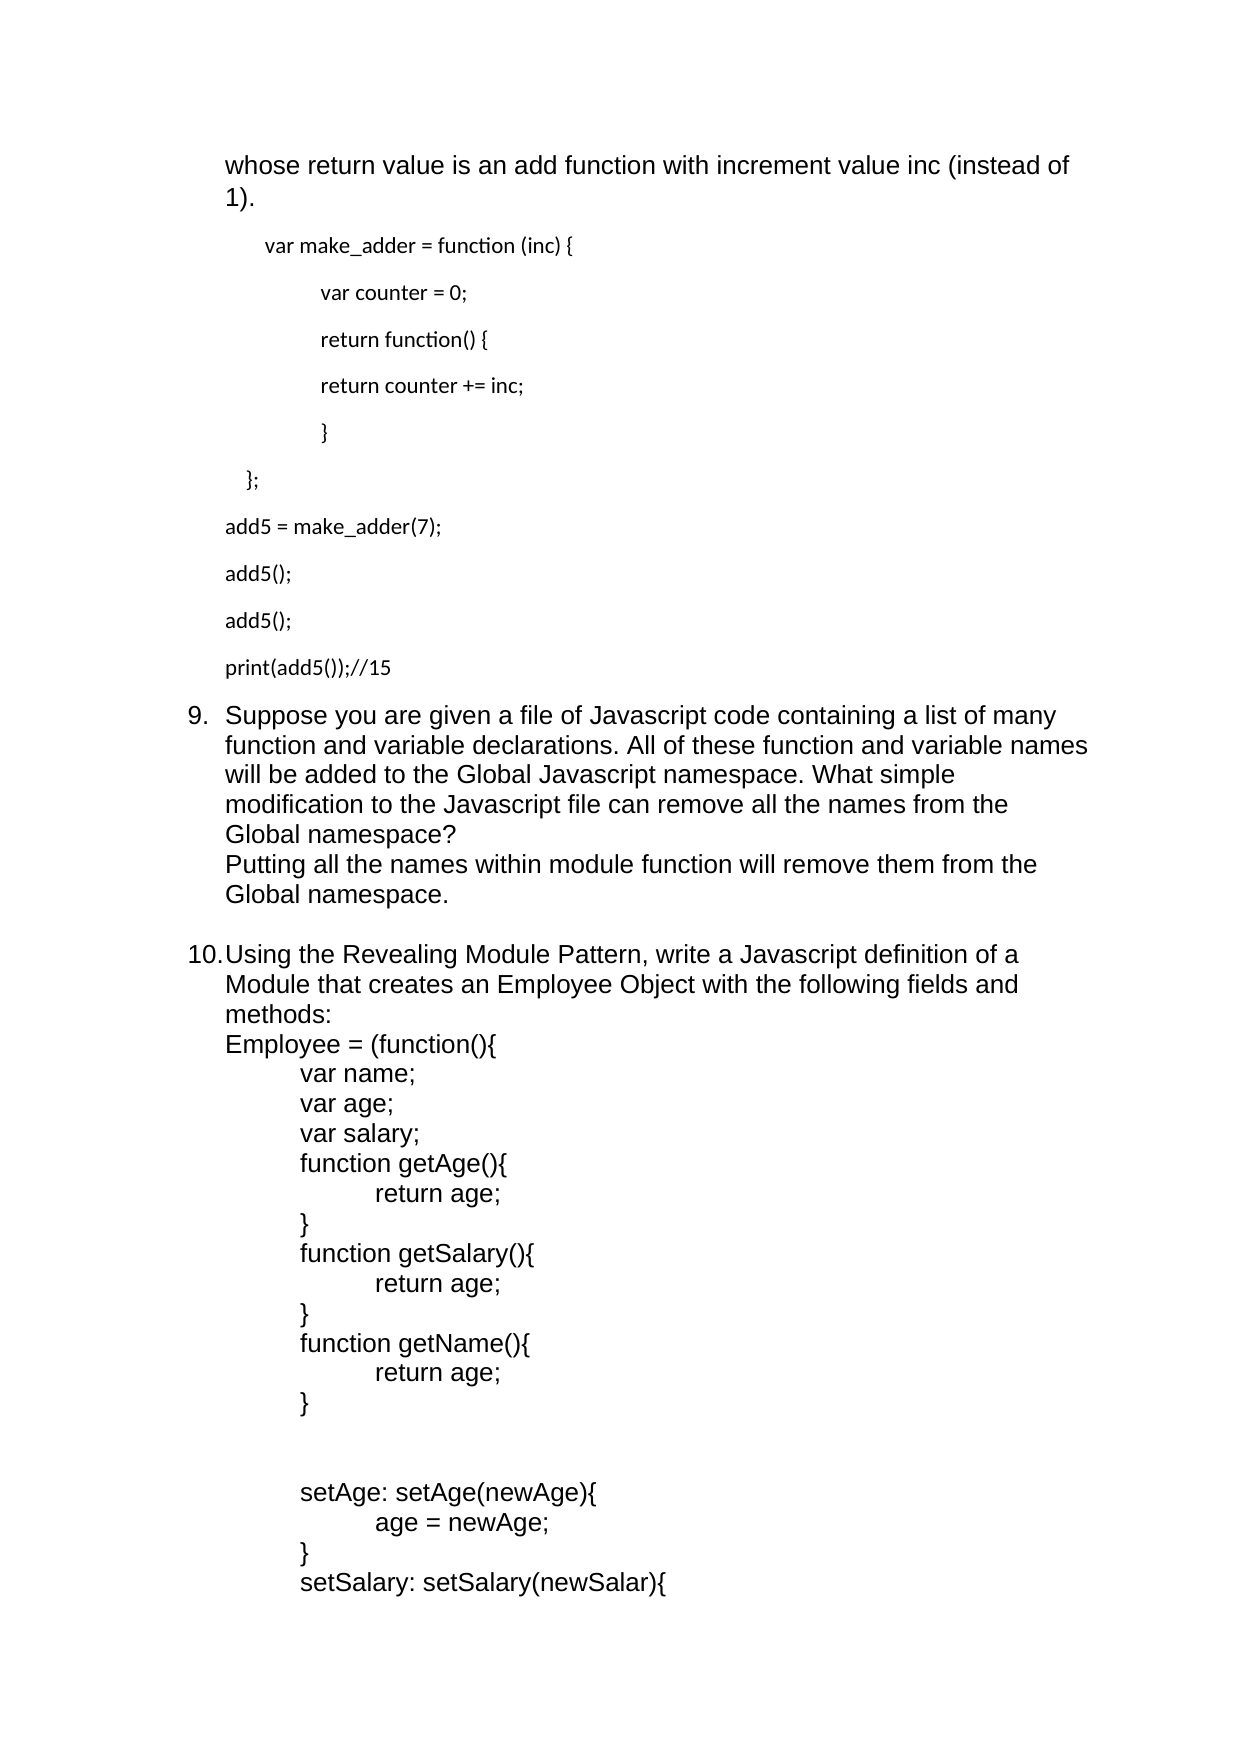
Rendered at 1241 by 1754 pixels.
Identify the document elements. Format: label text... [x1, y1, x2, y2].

list var age; [225, 1088, 1090, 1118]
list } [300, 1208, 1090, 1238]
list } [225, 1537, 1090, 1567]
list function getName(){ [225, 1328, 1090, 1357]
text add5(); [225, 606, 1090, 634]
list setAge: setAge(newAge){ [225, 1477, 1090, 1507]
list Suppose you are given a file of Javascript code containing a list of many function and variable declarations. All of these function and variable names will be added to the Global Javascript namespace. What simple modification to the Javascript file can remove all the names from the Global namespace? [187, 700, 1090, 849]
text add5(); [225, 559, 1090, 587]
list function getSalary(){ [225, 1238, 1090, 1268]
text add5 = make_adder(7); [225, 512, 1090, 540]
list } [300, 1298, 1090, 1328]
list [187, 150, 1090, 212]
list Using the Revealing Module Pattern, write a Javascript definition of a Module that creates an Employee Object with the following fields and methods: [187, 939, 1090, 1029]
text return function() { [300, 325, 1090, 353]
text var make_adder = function (inc) { [187, 231, 1090, 259]
text return counter += inc; [300, 372, 1090, 400]
list return age; [225, 1268, 1090, 1298]
text } [300, 418, 1090, 447]
text }; [225, 465, 1090, 493]
list setSalary: setSalary(newSalar){ [300, 1567, 1090, 1597]
list Employee = (function(){ [225, 1029, 1090, 1058]
list return age; [225, 1178, 1090, 1208]
list Putting all the names within module function will remove them from the Global namespace. [225, 849, 1090, 909]
text var counter = 0; [300, 278, 1090, 306]
list var salary; [225, 1118, 1090, 1148]
list return age; [225, 1357, 1090, 1387]
list } [300, 1387, 1090, 1417]
list age = newAge; [225, 1507, 1090, 1537]
text print(add5());//15 [225, 653, 1090, 681]
list var name; [225, 1058, 1090, 1088]
list function getAge(){ [225, 1148, 1090, 1178]
